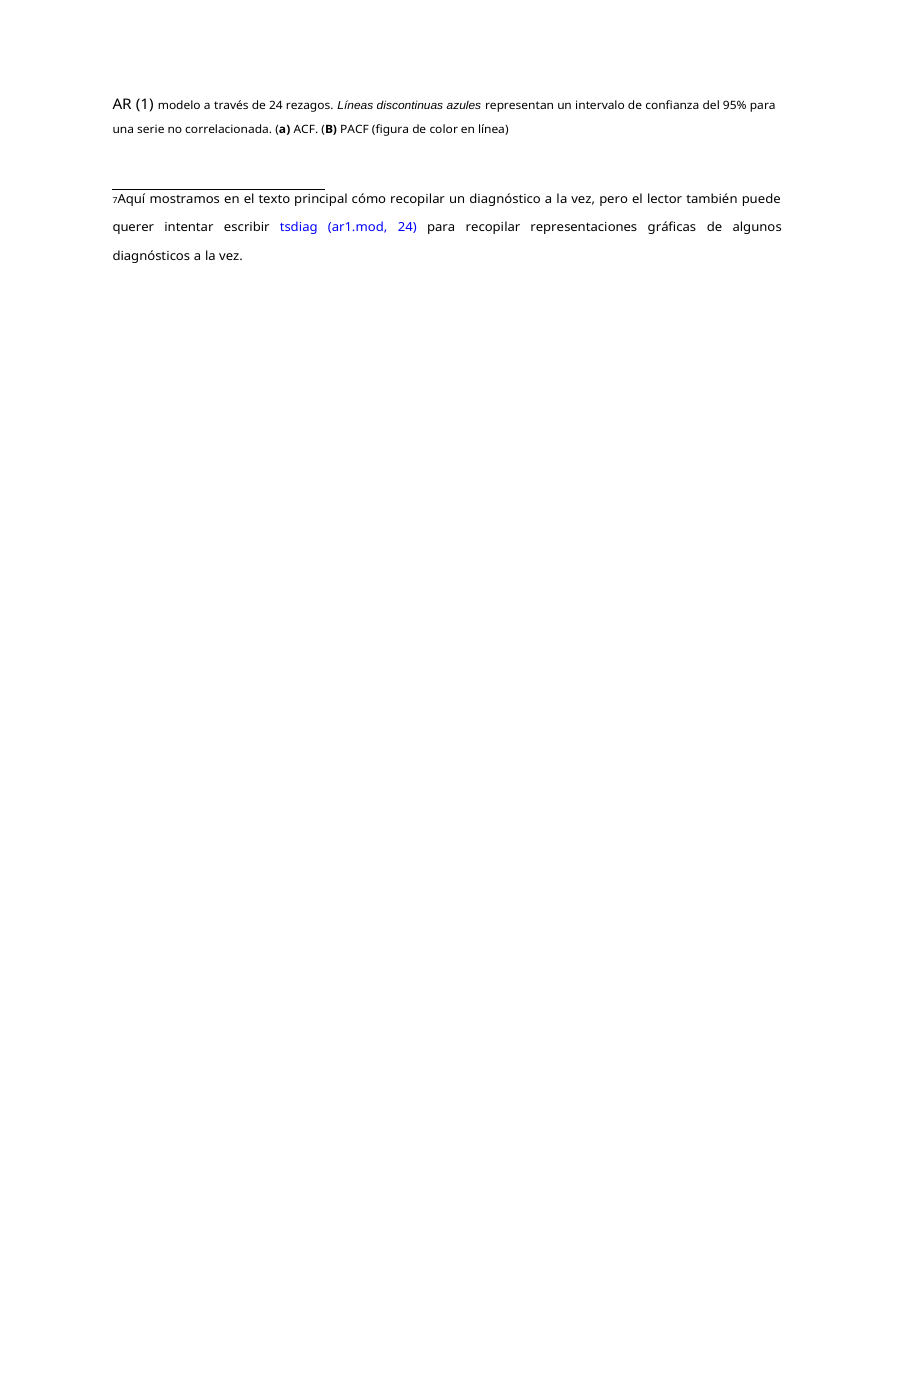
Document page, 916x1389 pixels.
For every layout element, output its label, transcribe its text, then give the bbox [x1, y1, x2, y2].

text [112, 94, 776, 136]
text 7Aquí mostramos en el texto principal cómo recopilar un diagnóstico a la vez, pero el lector también puede querer intentar escribir tsdiag (ar1.mod, 24) para recopilar representaciones gráficas de algunos diagnósticos a la vez. [112, 190, 782, 264]
